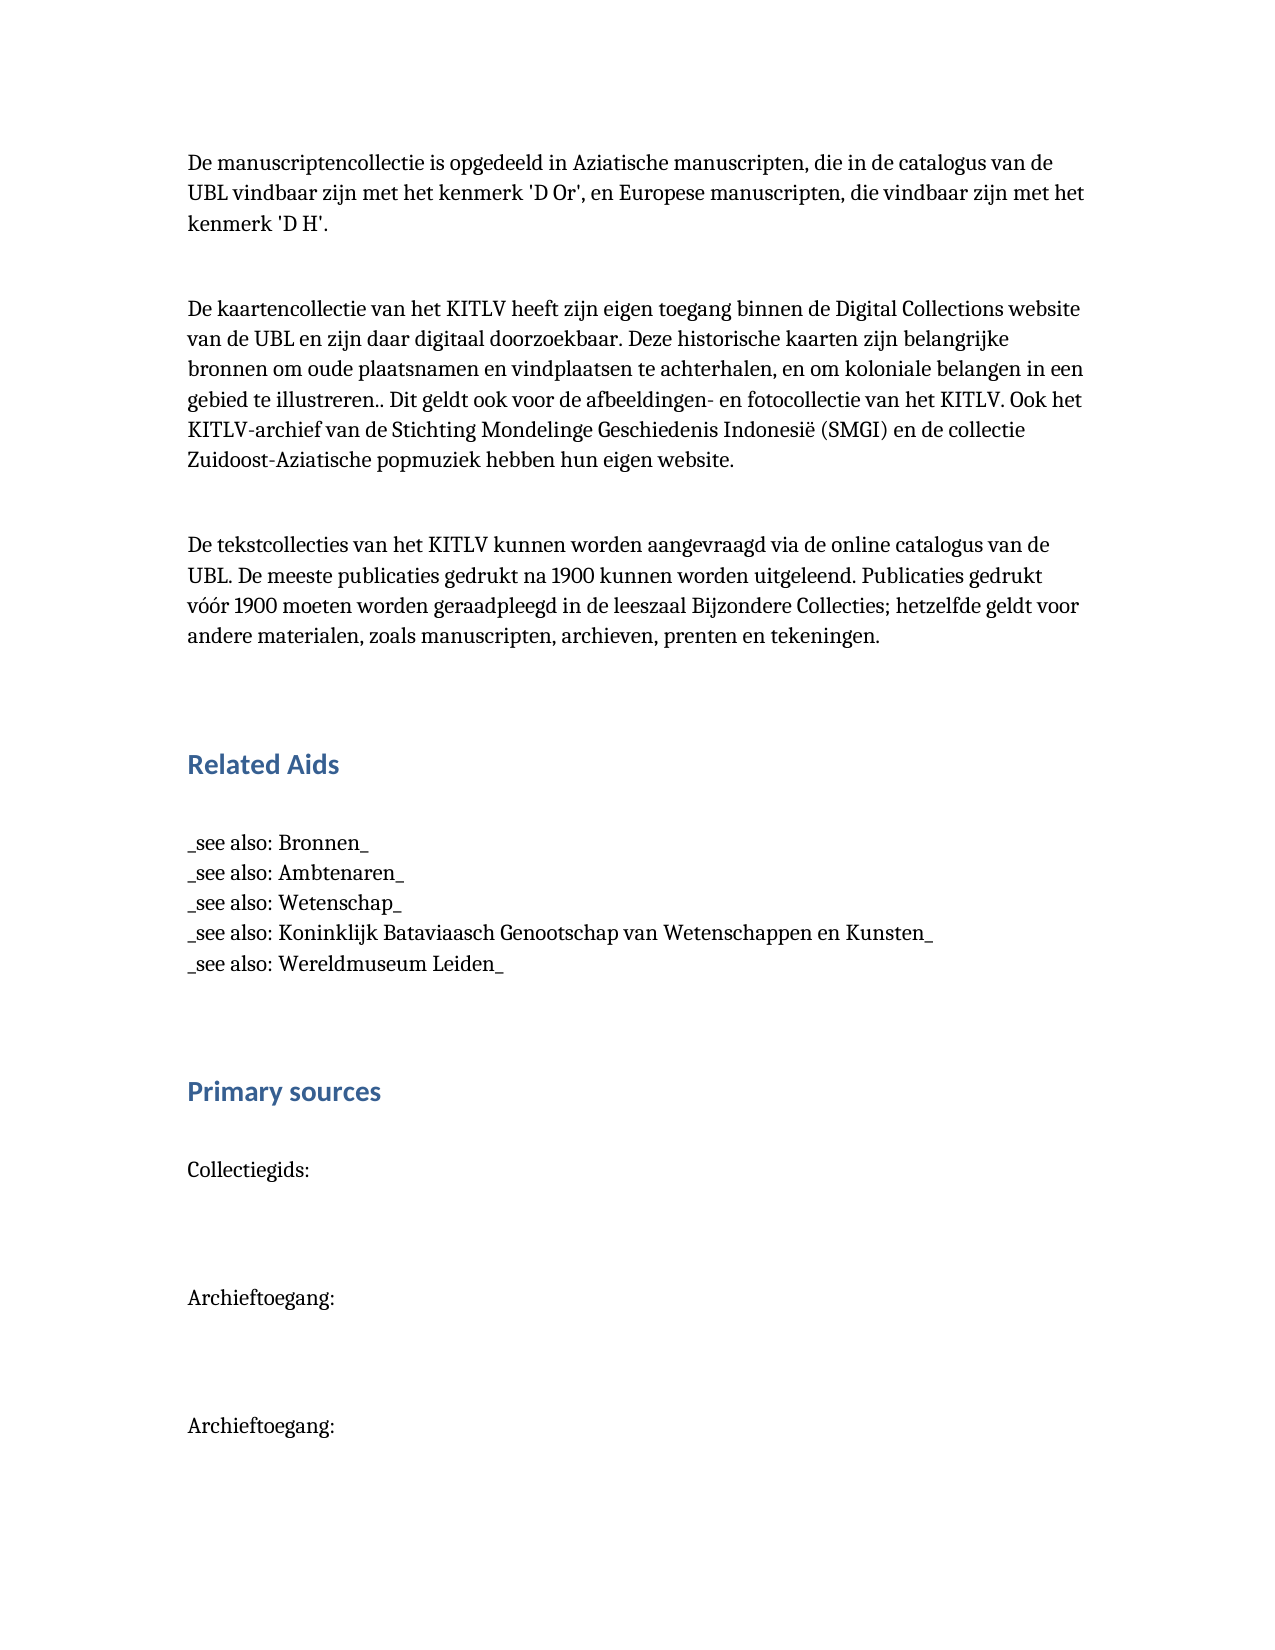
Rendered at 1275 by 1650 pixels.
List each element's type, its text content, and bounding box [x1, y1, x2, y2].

text Archieftoegang: [187, 1413, 1087, 1439]
text _see also: Bronnen_ _see also: Ambtenaren_ _see also: Wetenschap_ _see also: Koninklijk Bataviaasch Genootschap van Wetenschappen en Kunsten_ _see also: Wereldmuseum Leiden_ [187, 829, 1087, 977]
text De tekstcollecties van het KITLV kunnen worden aangevraagd via de online catalogus van de UBL. De meeste publicaties gedrukt na 1900 kunnen worden uitgeleend. Publicaties gedrukt vóór 1900 moeten worden geraadpleegd in de leeszaal Bijzondere Collecties; hetzelfde geldt voor andere materialen, zoals manuscripten, archieven, prenten en tekeningen. [187, 532, 1087, 649]
subtitle Primary sources [187, 1073, 1087, 1109]
text Collectiegids: [187, 1157, 1087, 1183]
subtitle Related Aids [187, 746, 1087, 781]
text Archieftoegang: [187, 1285, 1087, 1311]
